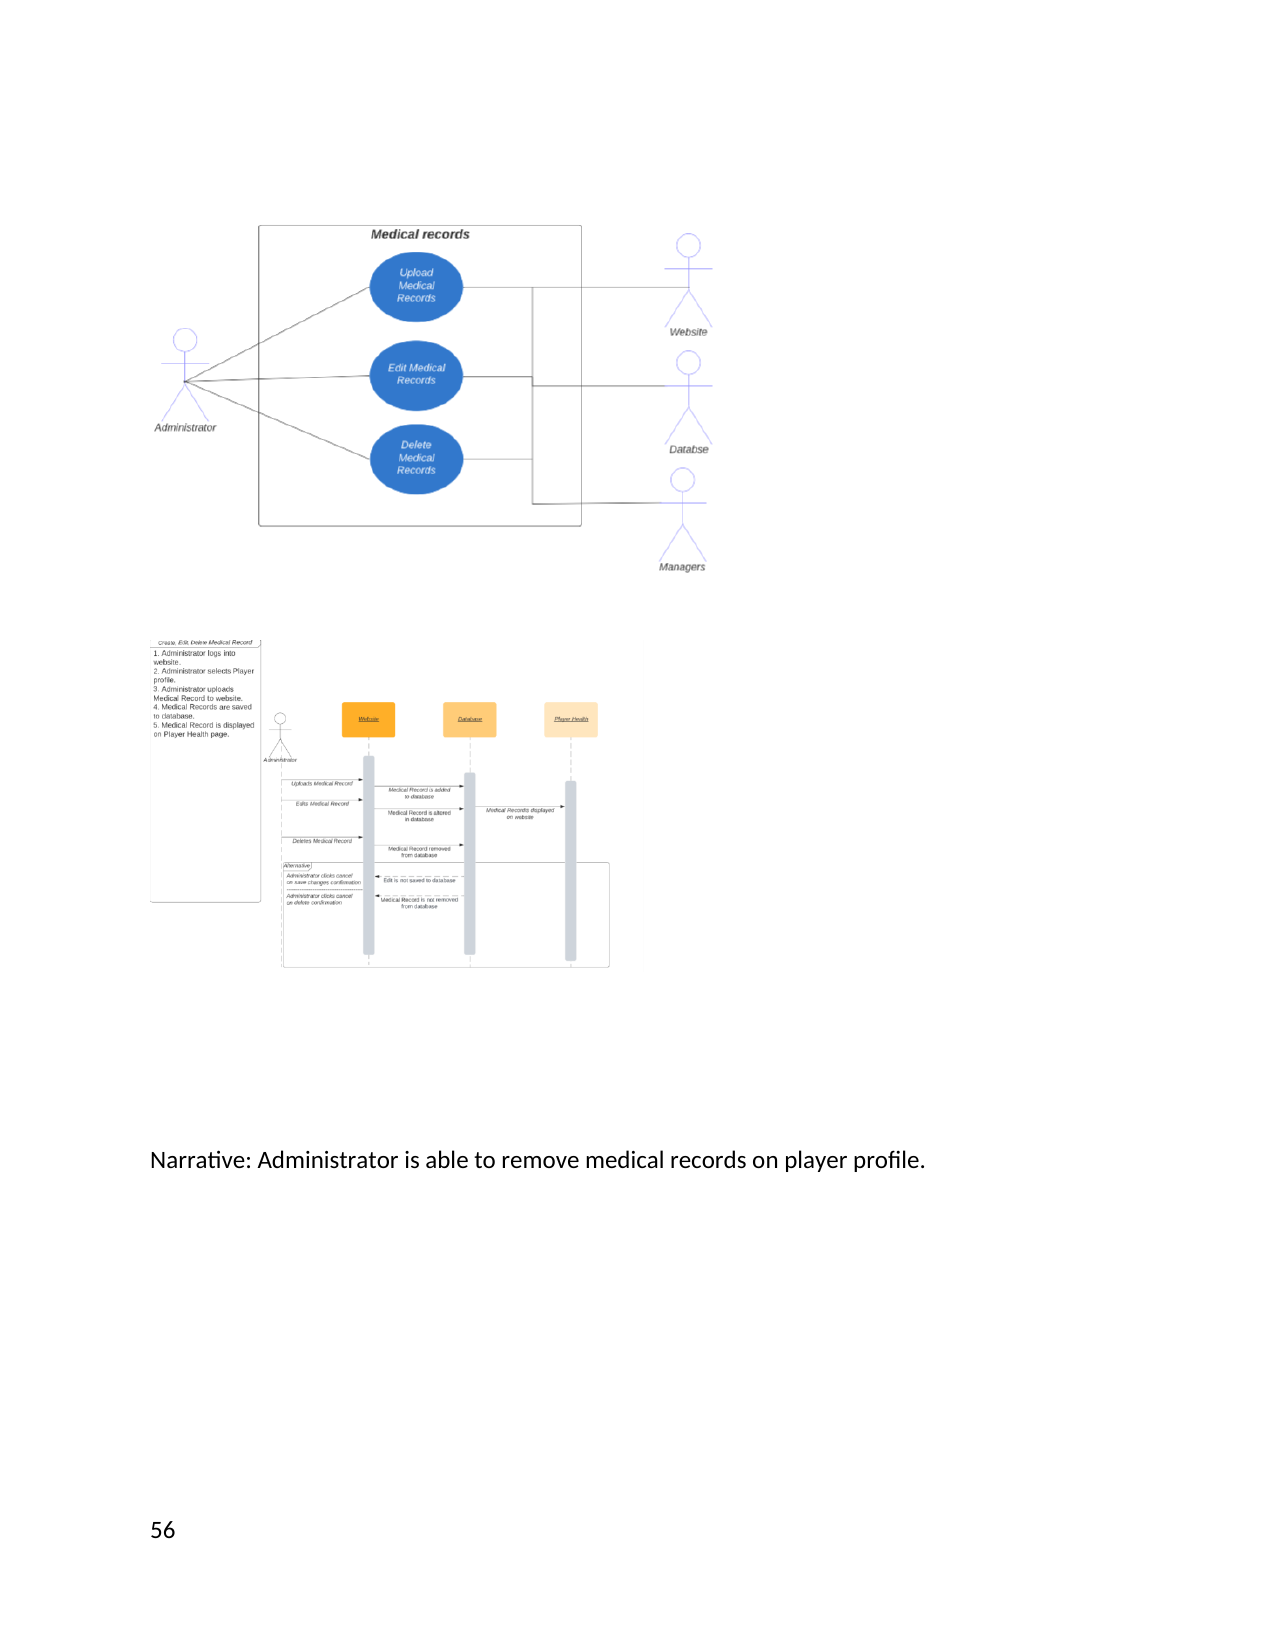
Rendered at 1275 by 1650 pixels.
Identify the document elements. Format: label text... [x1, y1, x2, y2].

picture [150, 640, 644, 972]
text Narrative: Administrator is able to remove medical records on player profile. [150, 1144, 1125, 1175]
picture [150, 150, 723, 612]
